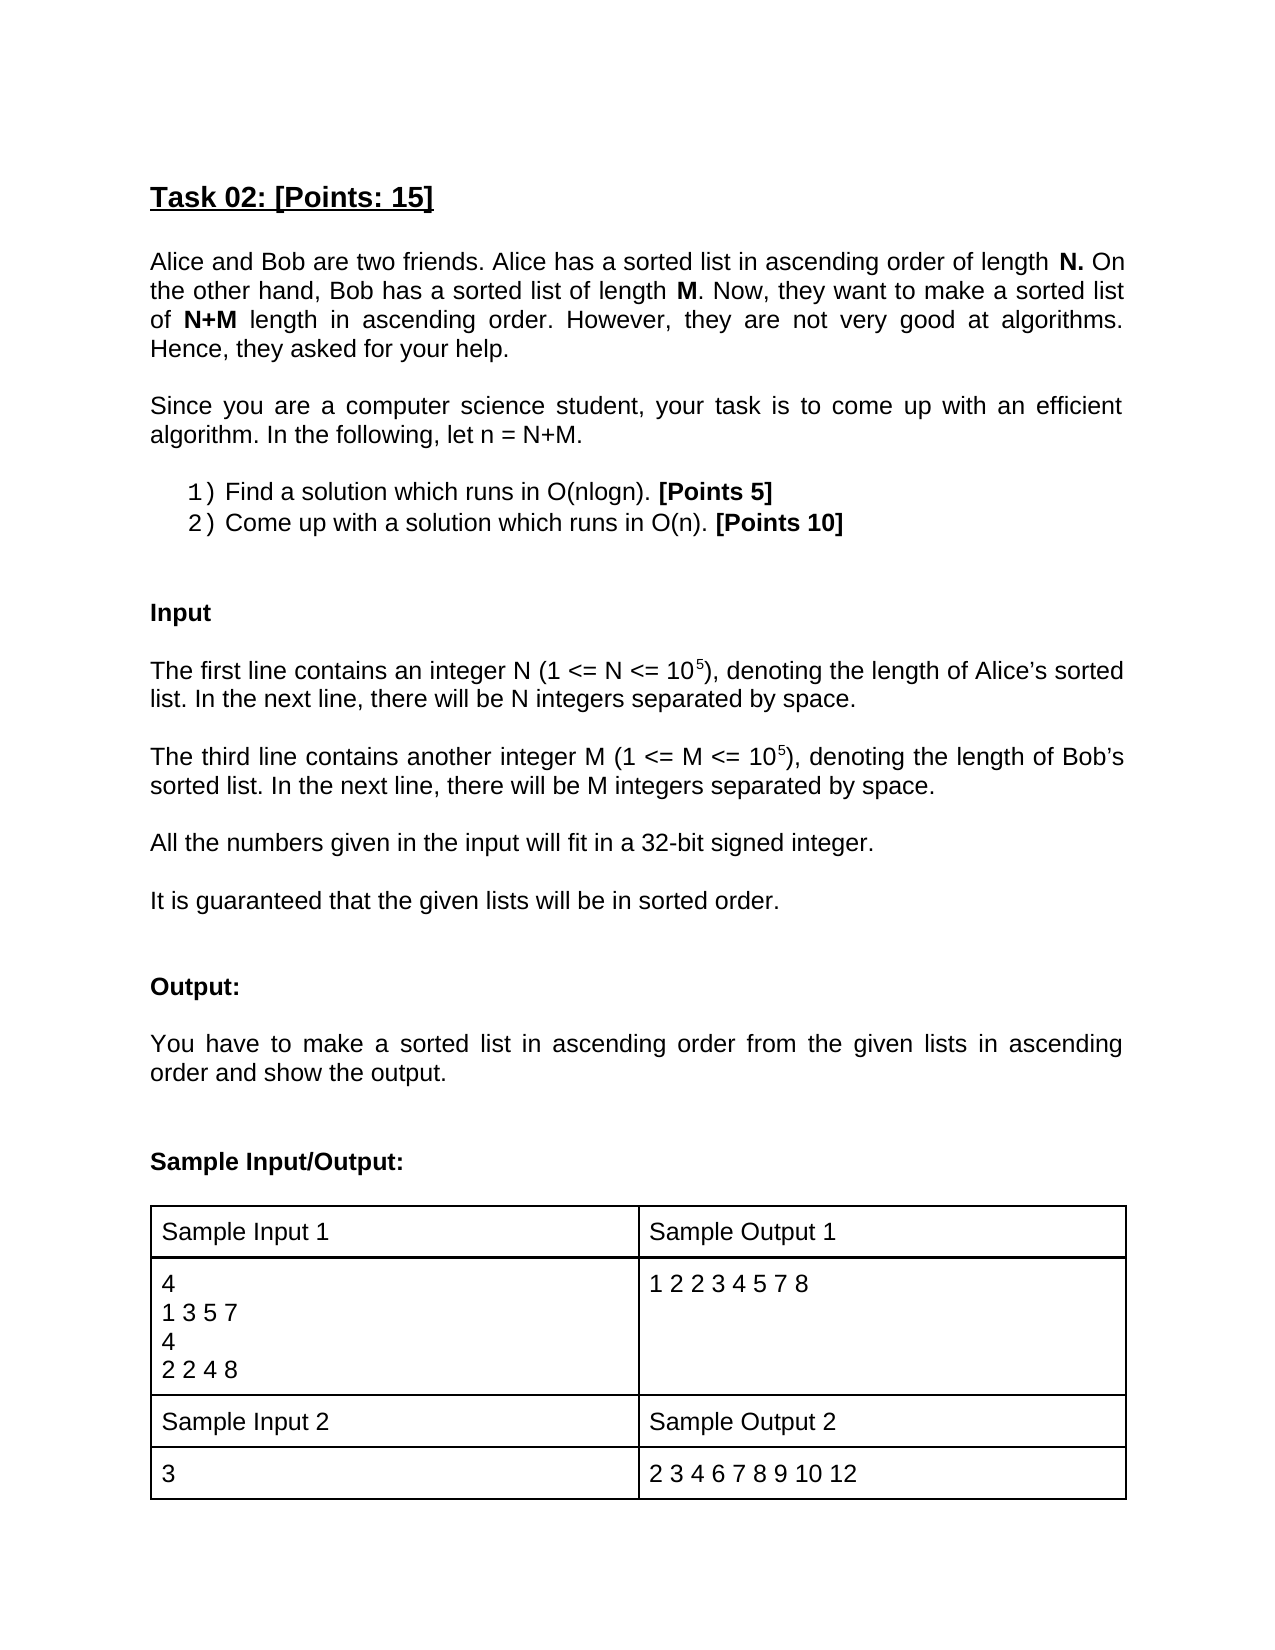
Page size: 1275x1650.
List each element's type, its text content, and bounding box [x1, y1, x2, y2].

text Input [150, 598, 1125, 627]
text Alice and Bob are two friends. Alice has a sorted list in ascending order of length N. On the other hand, Bob has a sorted list of length M. Now, they want to make a sorted list of N+M length in ascending order. However, they are not very good at algorithms. Hence, they asked for your help. [150, 247, 1125, 362]
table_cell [152, 1448, 638, 1498]
text The first line contains an integer N (1 <= N <= 105), denoting the length of Alice’s sorted list. In the next line, there will be N integers separated by space. [150, 656, 1125, 713]
table_cell Sample Input 2 [152, 1396, 638, 1446]
table_cell 2 3 4 6 7 8 9 10 12 [640, 1448, 1125, 1498]
text Sample Input/Output: [150, 1147, 1125, 1176]
text All the numbers given in the input will fit in a 32-bit signed integer. [150, 828, 1125, 857]
list Find a solution which runs in O(nlogn). [Points 5] [187, 477, 1125, 508]
table_cell 4 1 3 5 7 4 2 2 4 8 [152, 1259, 638, 1394]
text It is guaranteed that the given lists will be in sorted order. [150, 886, 1125, 914]
table_cell 1 2 2 3 4 5 7 8 [640, 1259, 1125, 1394]
table_header Sample Input 1 [152, 1207, 638, 1256]
text You have to make a sorted list in ascending order from the given lists in ascending order and show the output. [150, 1029, 1125, 1087]
list Come up with a solution which runs in O(n). [Points 10] [187, 508, 1125, 539]
table_cell Sample Output 2 [640, 1396, 1125, 1446]
table_header Sample Output 1 [640, 1207, 1125, 1256]
text Task 02: [Points: 15] [150, 180, 1125, 214]
text Output: [150, 972, 1125, 1001]
text Since you are a computer science student, your task is to come up with an efficient algorithm. In the following, let n = N+M. [150, 391, 1125, 448]
text The third line contains another integer M (1 <= M <= 105), denoting the length of Bob’s sorted list. In the next line, there will be M integers separated by space. [150, 742, 1125, 799]
